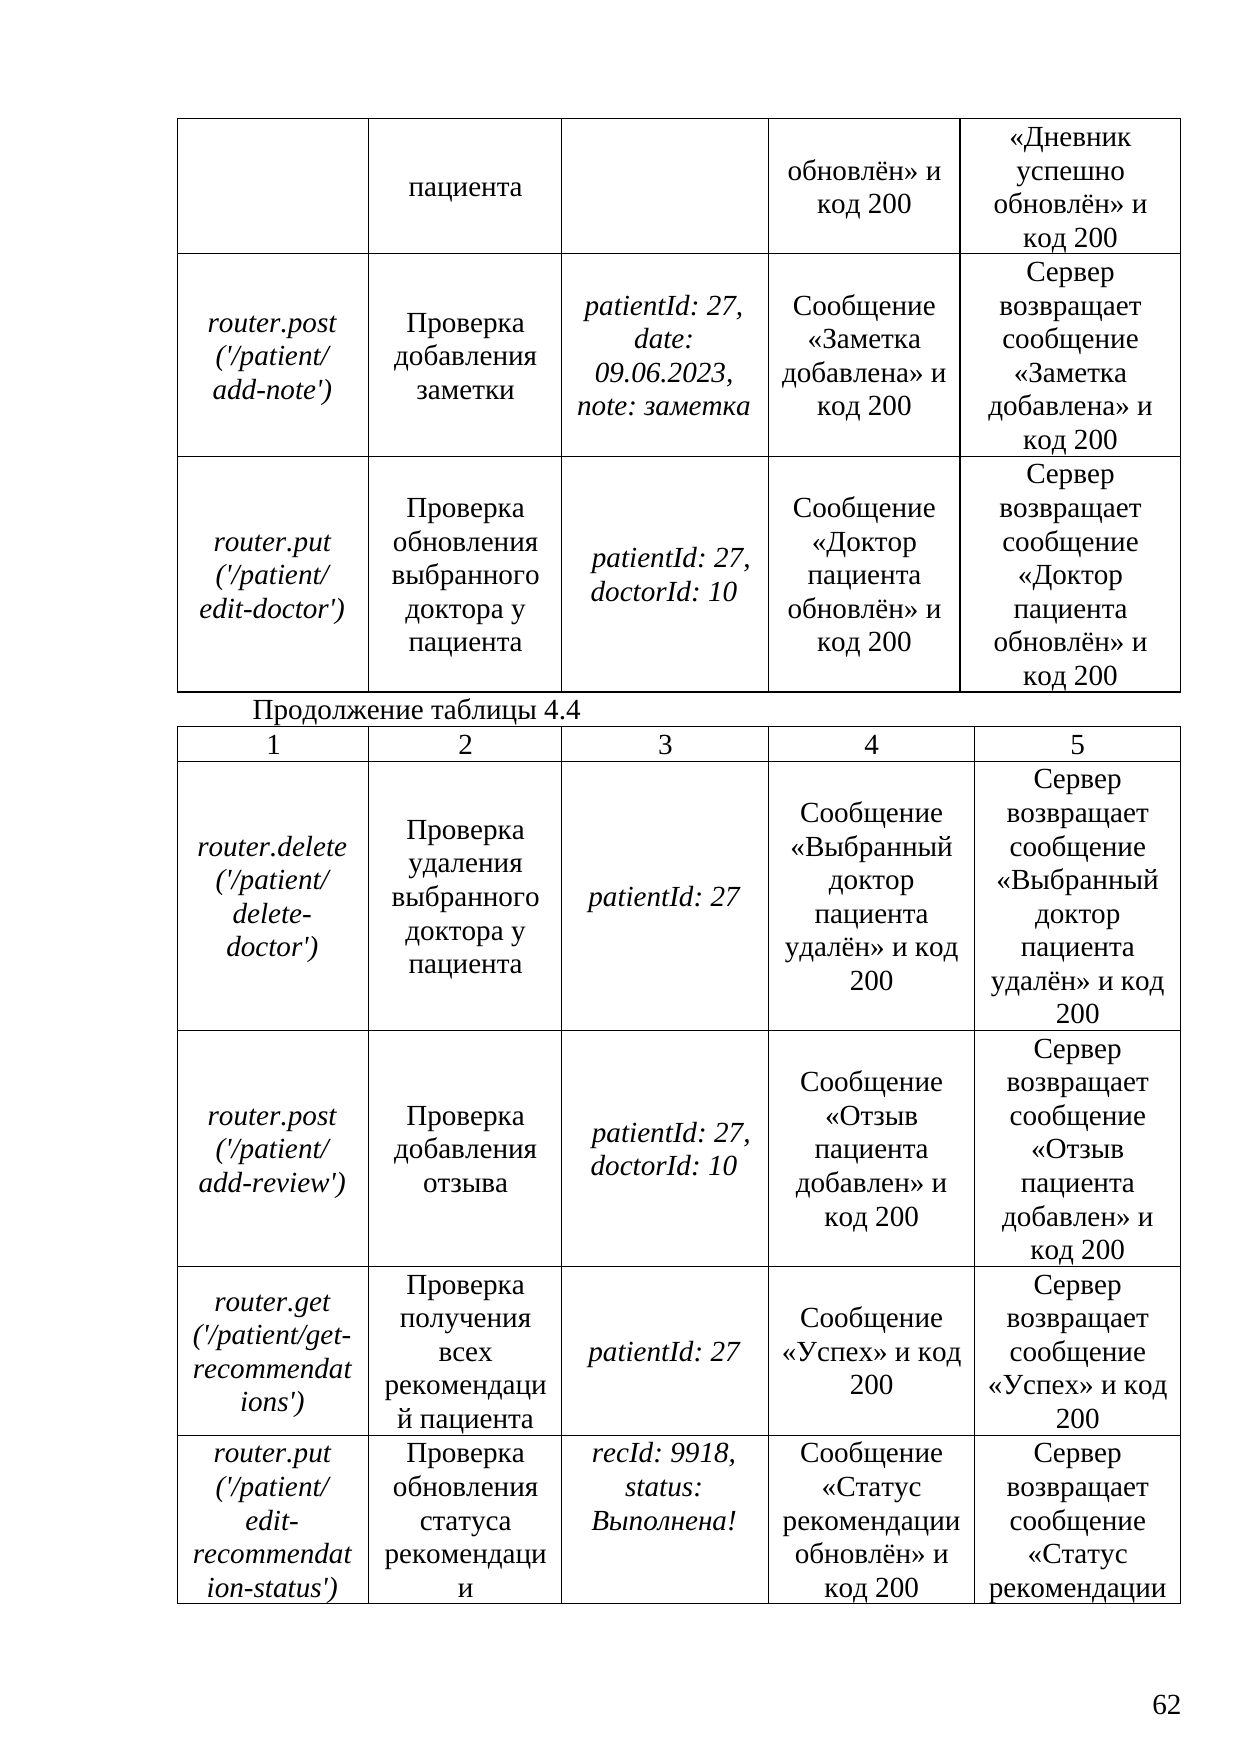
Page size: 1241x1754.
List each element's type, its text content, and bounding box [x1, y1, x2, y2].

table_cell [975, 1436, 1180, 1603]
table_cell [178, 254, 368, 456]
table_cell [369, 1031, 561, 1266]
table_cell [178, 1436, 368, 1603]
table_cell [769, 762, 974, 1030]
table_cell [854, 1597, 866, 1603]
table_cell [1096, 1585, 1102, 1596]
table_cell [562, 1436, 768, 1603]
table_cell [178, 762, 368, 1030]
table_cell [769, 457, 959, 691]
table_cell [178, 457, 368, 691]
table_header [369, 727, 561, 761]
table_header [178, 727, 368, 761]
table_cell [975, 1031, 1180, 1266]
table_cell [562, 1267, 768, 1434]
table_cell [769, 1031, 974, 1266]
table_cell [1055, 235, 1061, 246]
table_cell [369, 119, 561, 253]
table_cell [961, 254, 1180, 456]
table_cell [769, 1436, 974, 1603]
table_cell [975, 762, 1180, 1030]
text Продолжение таблицы 4.4 [177, 693, 1181, 726]
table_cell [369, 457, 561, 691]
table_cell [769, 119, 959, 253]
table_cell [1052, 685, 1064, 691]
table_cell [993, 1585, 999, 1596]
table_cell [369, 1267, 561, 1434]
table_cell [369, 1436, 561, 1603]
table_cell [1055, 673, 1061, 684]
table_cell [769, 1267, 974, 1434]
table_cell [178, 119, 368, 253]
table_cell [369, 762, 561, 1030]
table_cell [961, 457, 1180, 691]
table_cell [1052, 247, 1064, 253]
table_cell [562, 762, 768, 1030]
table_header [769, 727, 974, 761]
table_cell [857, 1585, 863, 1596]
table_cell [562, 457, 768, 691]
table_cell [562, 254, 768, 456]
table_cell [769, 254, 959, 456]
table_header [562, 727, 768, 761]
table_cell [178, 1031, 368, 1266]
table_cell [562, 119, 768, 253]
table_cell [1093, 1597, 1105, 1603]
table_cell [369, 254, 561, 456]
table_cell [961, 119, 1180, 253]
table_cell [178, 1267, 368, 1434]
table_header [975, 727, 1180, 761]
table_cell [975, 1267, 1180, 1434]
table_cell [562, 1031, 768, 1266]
